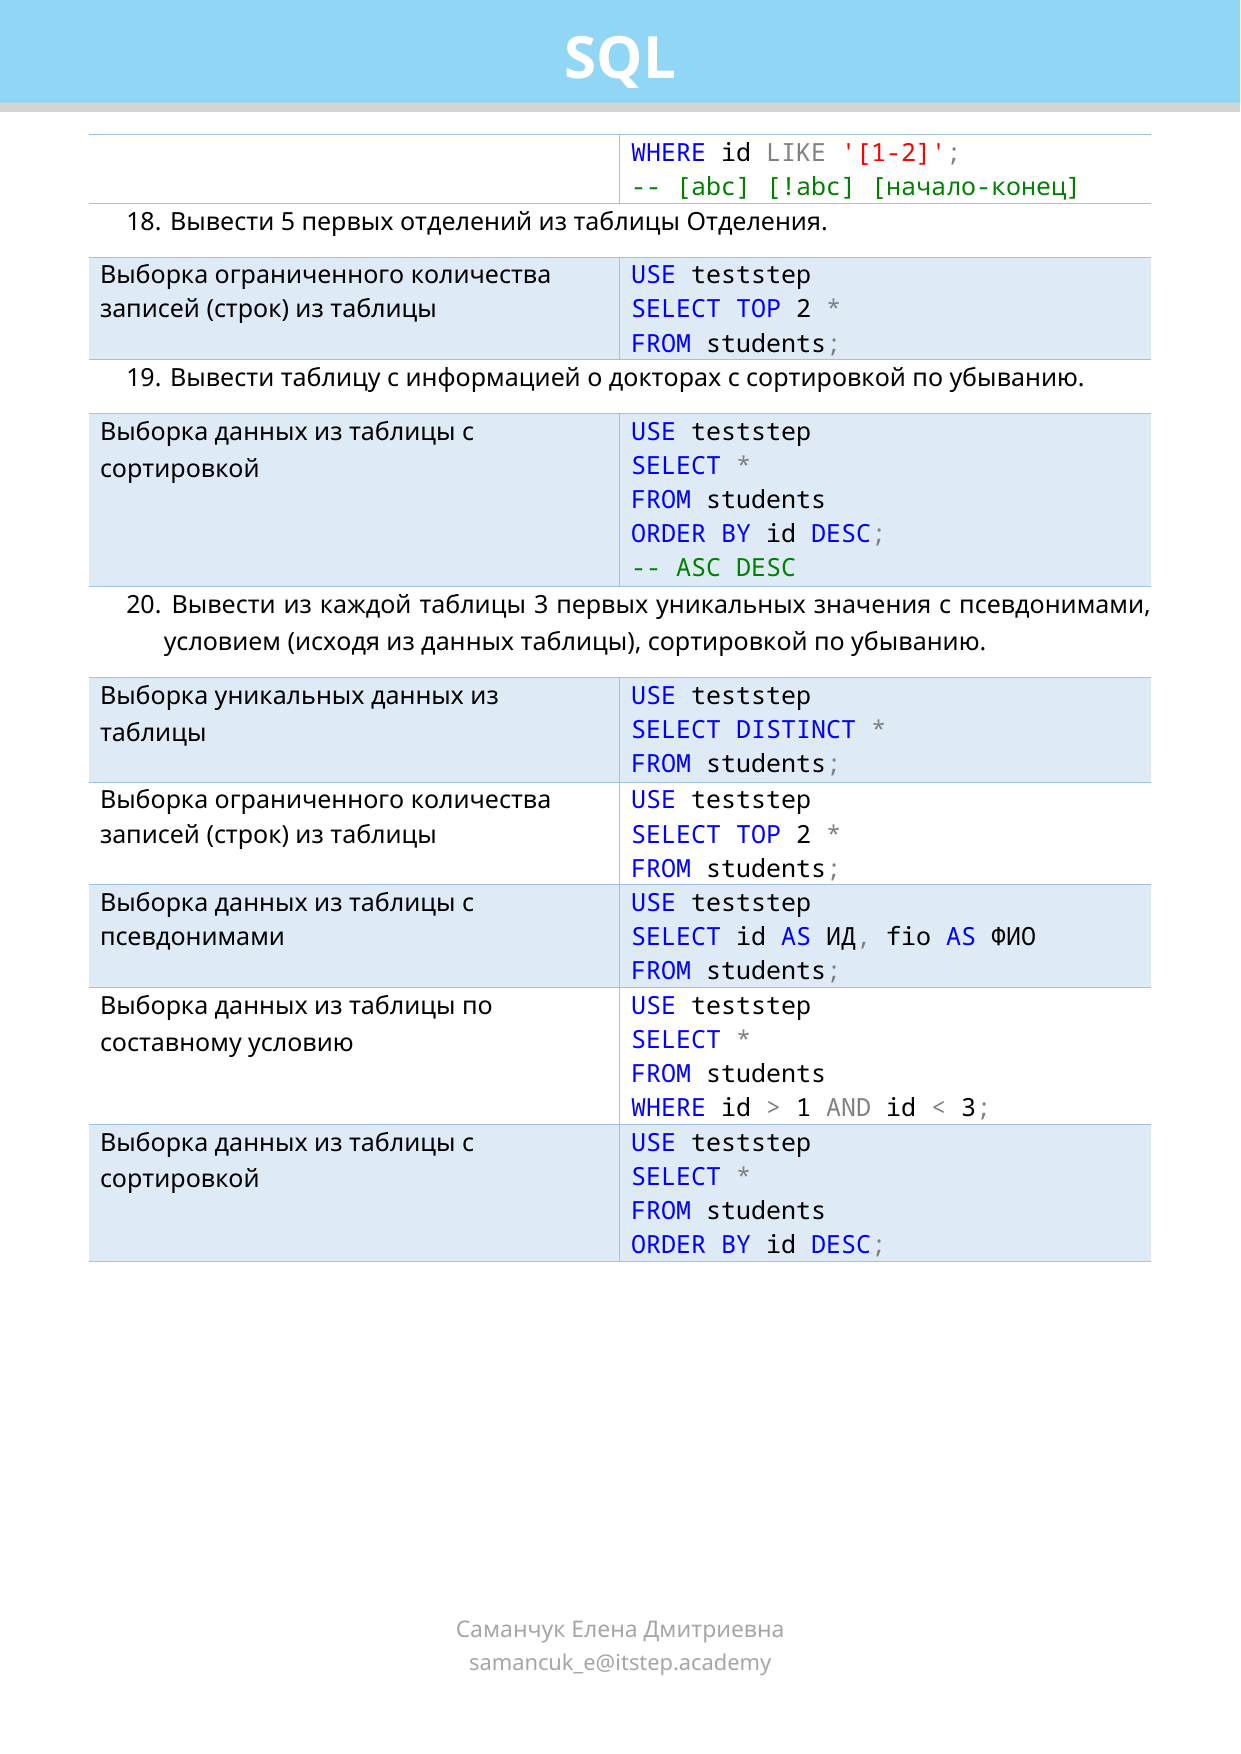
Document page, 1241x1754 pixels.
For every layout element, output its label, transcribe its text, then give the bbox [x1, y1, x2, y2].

picture [0, 0, 1241, 112]
table_header USE teststep SELECT DISTINCT * FROM students; [620, 678, 1151, 782]
table_cell Выборка данных из таблицы по составному условию [89, 988, 619, 1124]
table_cell USE teststep SELECT * FROM students WHERE id > 1 AND id < 3; [620, 988, 1151, 1124]
table_cell Выборка данных из таблицы с сортировкой [89, 1125, 619, 1261]
table_cell USE teststep SELECT TOP 2 * FROM students; [620, 783, 1151, 884]
table_cell Выборка ограниченного количества записей (строк) из таблицы [89, 783, 619, 884]
table_header USE teststep SELECT * FROM students ORDER BY id DESC; -- ASC DESC [620, 414, 1151, 586]
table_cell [620, 135, 1151, 203]
table_cell USE teststep SELECT * FROM students ORDER BY id DESC; [620, 1125, 1151, 1261]
table_header USE teststep SELECT TOP 2 * FROM students; [620, 258, 1151, 359]
table_cell USE teststep SELECT id AS ИД, fio AS ФИО FROM students; [620, 885, 1151, 987]
list Вывести из каждой таблицы 3 первых уникальных значения с псевдонимами, условием (исходя из данных таблицы), сортировкой по убыванию. [126, 587, 1152, 657]
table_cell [89, 135, 619, 203]
table_cell Выборка данных из таблицы с псевдонимами [89, 885, 619, 987]
table_header Выборка данных из таблицы с сортировкой [89, 414, 619, 586]
table_header Выборка ограниченного количества записей (строк) из таблицы [89, 258, 619, 359]
table_header Выборка уникальных данных из таблицы [89, 678, 619, 782]
list Вывести 5 первых отделений из таблицы Отделения. [126, 203, 1152, 237]
list Вывести таблицу с информацией о докторах с сортировкой по убыванию. [126, 360, 1152, 394]
